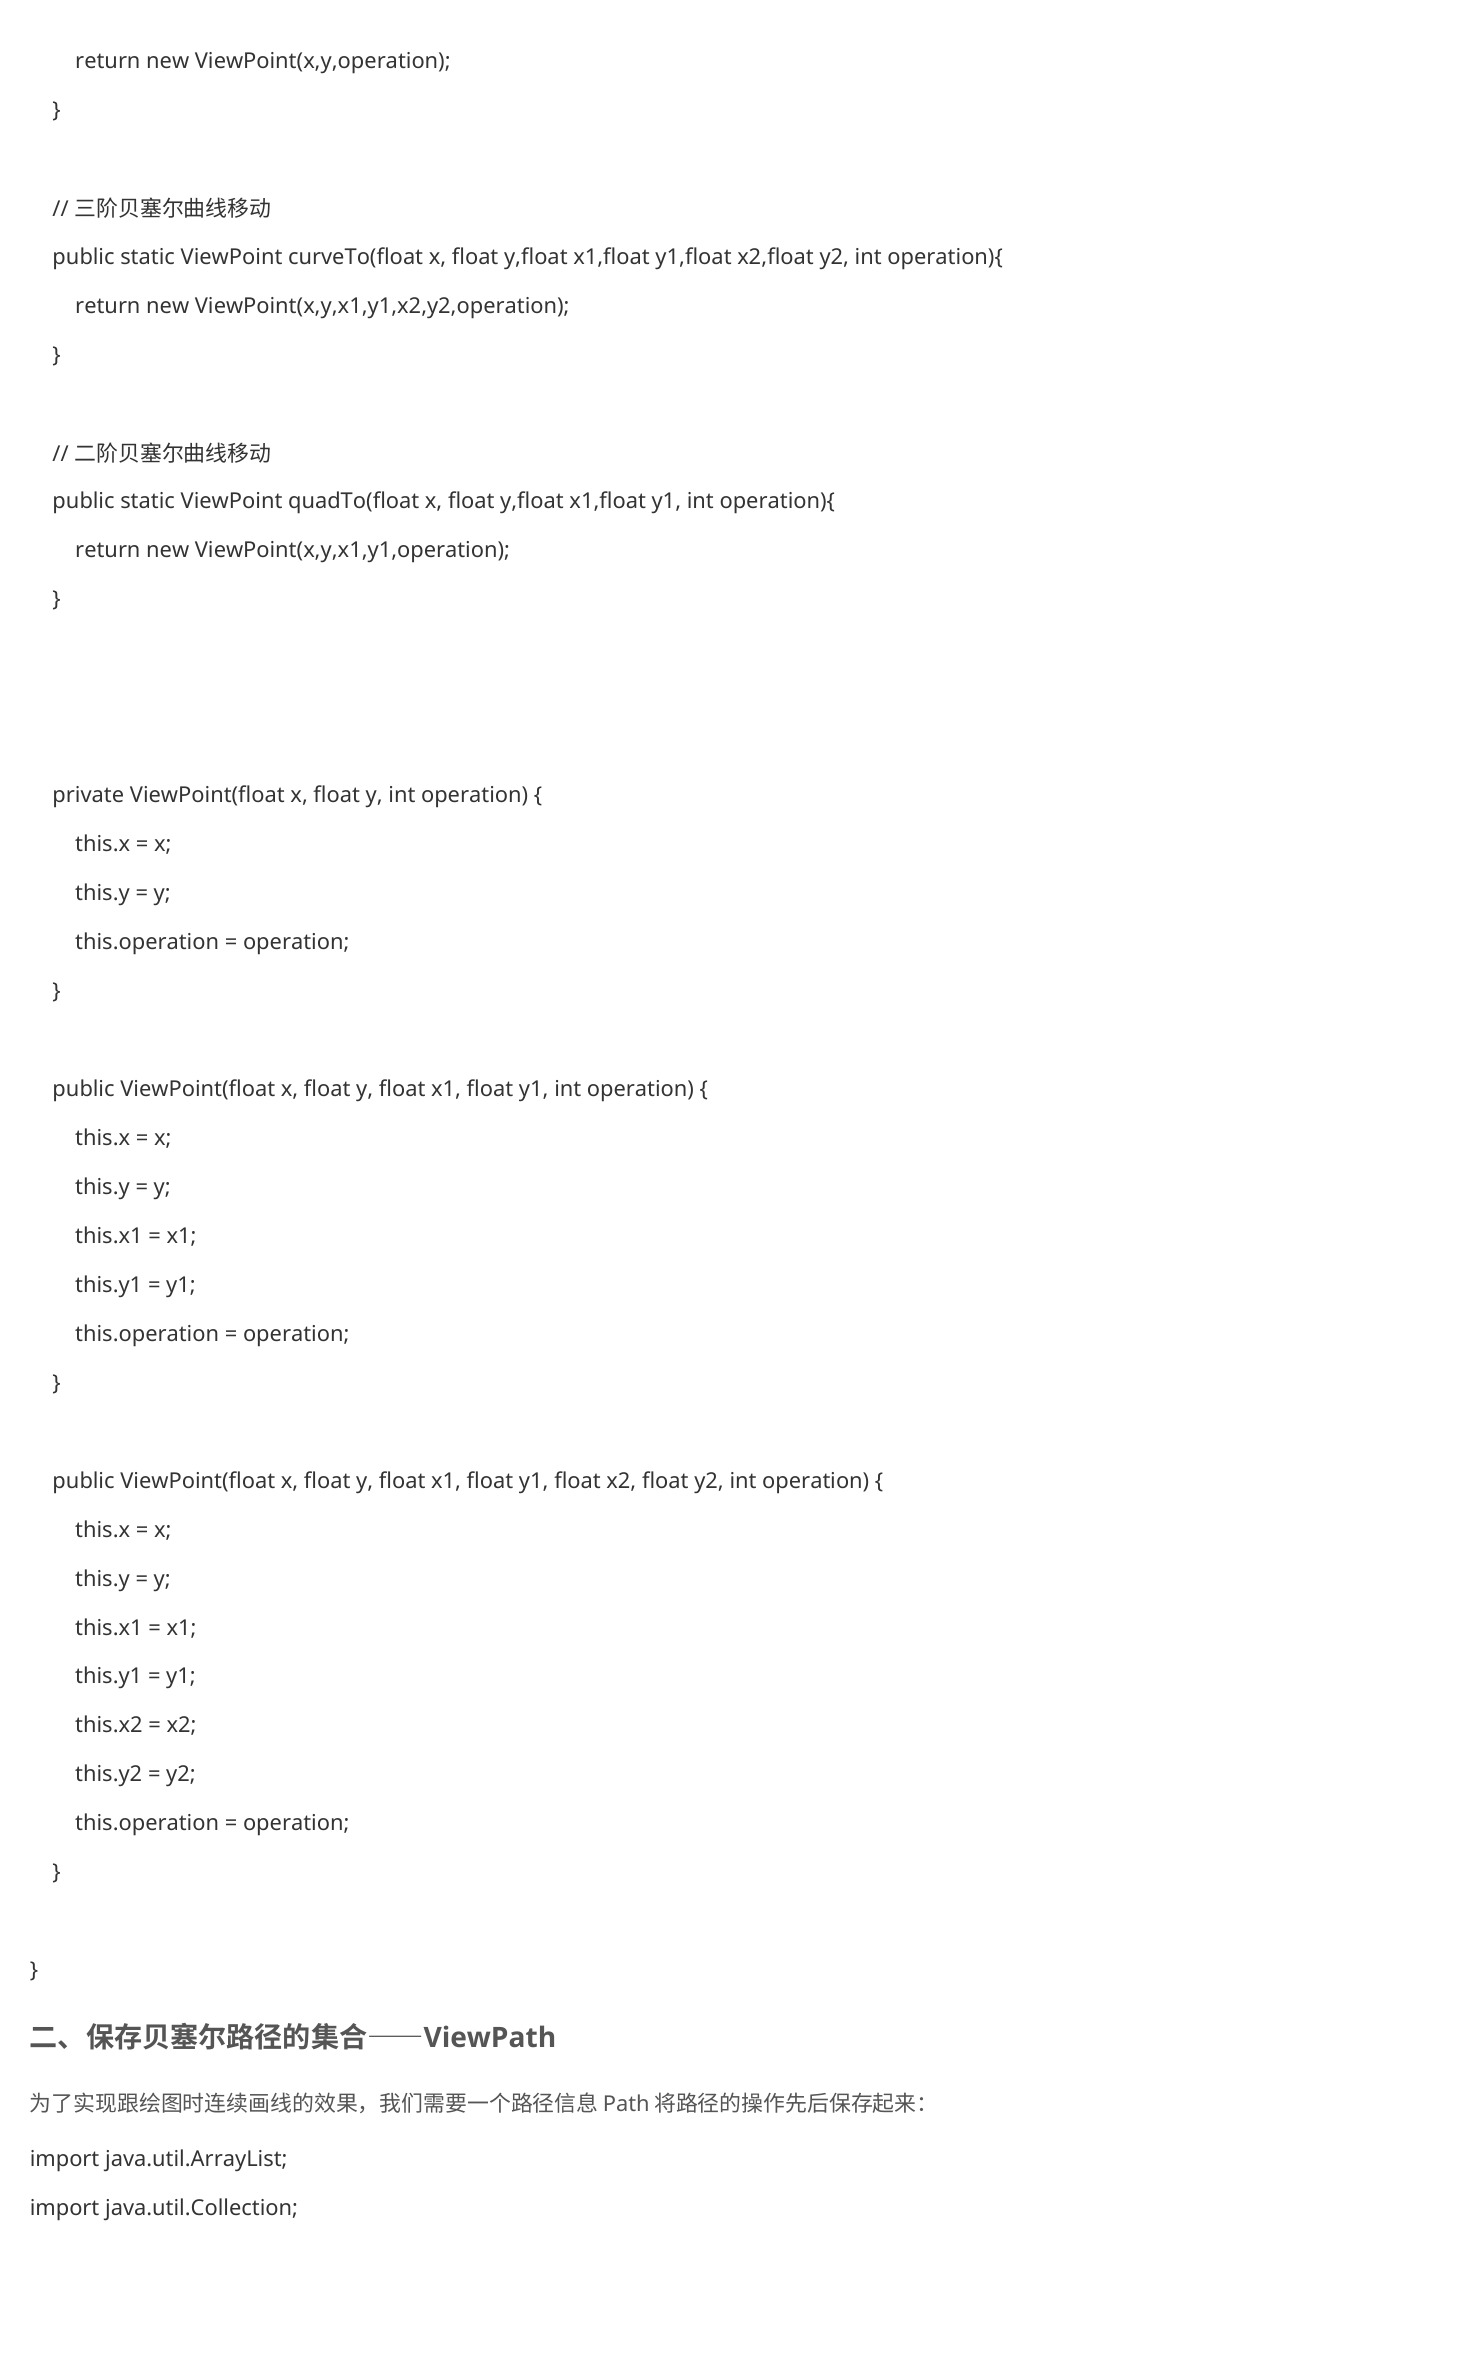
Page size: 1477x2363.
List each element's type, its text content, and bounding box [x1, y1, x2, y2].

text this.operation = operation; [29, 1316, 1447, 1349]
text } [29, 974, 1447, 1006]
text public ViewPoint(float x, float y, float x1, float y1, float x2, float y2, int operation) { [29, 1463, 1447, 1496]
text public ViewPoint(float x, float y, float x1, float y1, int operation) { [29, 1072, 1447, 1104]
text } [29, 1365, 1447, 1398]
text this.operation = operation; [29, 1806, 1447, 1838]
text this.x = x; [29, 1512, 1447, 1545]
text this.x = x; [29, 1121, 1447, 1153]
text return new ViewPoint(x,y,operation); [29, 43, 1447, 76]
text 为了实现跟绘图时连续画线的效果，我们需要一个路径信息Path将路径的操作先后保存起来： [29, 2085, 1447, 2118]
text return new ViewPoint(x,y,x1,y1,x2,y2,operation); [29, 288, 1447, 321]
text public static ViewPoint quadTo(float x, float y,float x1,float y1, int operation){ [29, 484, 1447, 517]
text // 二阶贝塞尔曲线移动 [29, 435, 1447, 468]
subtitle 二、保存贝塞尔路径的集合——ViewPath [29, 2003, 1447, 2068]
text this.operation = operation; [29, 925, 1447, 957]
text this.y2 = y2; [29, 1757, 1447, 1789]
text private ViewPoint(float x, float y, int operation) { [29, 778, 1447, 810]
text this.x1 = x1; [29, 1610, 1447, 1643]
text this.y = y; [29, 876, 1447, 908]
text } [29, 1855, 1447, 1887]
text this.x2 = x2; [29, 1708, 1447, 1741]
text this.y = y; [29, 1169, 1447, 1202]
text this.y = y; [29, 1561, 1447, 1594]
text import java.util.Collection; [29, 2191, 1447, 2223]
text this.x1 = x1; [29, 1218, 1447, 1251]
text import java.util.ArrayList; [29, 2142, 1447, 2174]
text this.y1 = y1; [29, 1267, 1447, 1300]
text return new ViewPoint(x,y,x1,y1,operation); [29, 533, 1447, 566]
text } [29, 92, 1447, 125]
text public static ViewPoint curveTo(float x, float y,float x1,float y1,float x2,float y2, int operation){ [29, 239, 1447, 272]
text } [29, 1953, 1447, 1985]
text } [29, 582, 1447, 614]
text // 三阶贝塞尔曲线移动 [29, 190, 1447, 223]
text } [29, 337, 1447, 370]
text this.x = x; [29, 827, 1447, 859]
text this.y1 = y1; [29, 1659, 1447, 1692]
